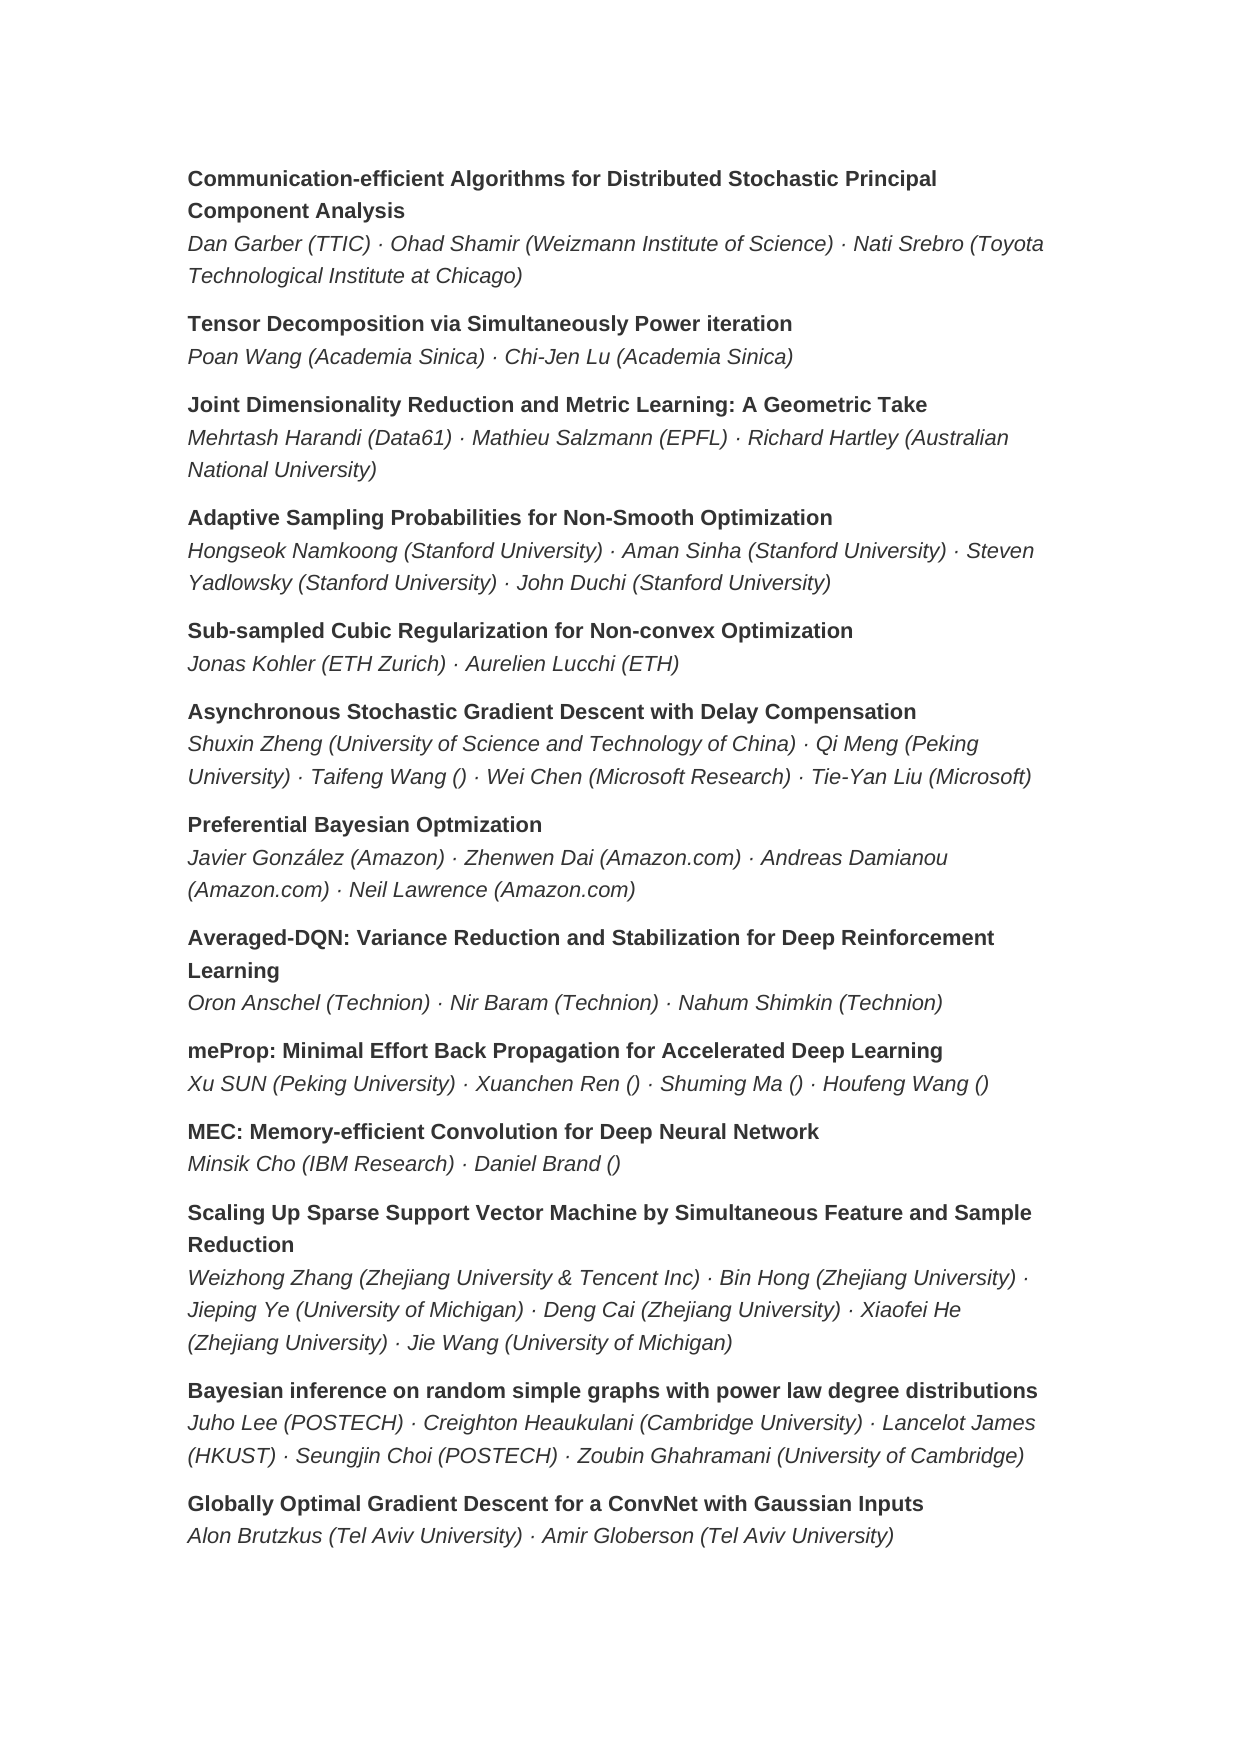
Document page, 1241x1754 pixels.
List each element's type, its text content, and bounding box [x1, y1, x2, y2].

text Sub-sampled Cubic Regularization for Non-convex Optimization Jonas Kohler (ETH Zurich) · Aurelien Lucchi (ETH) [187, 614, 1053, 679]
text Scaling Up Sparse Support Vector Machine by Simultaneous Feature and Sample Reduction Weizhong Zhang (Zhejiang University & Tencent Inc) · Bin Hong (Zhejiang University) · Jieping Ye (University of Michigan) · Deng Cai (Zhejiang University) · Xiaofei He (Zhejiang University) · Jie Wang (University of Michigan) [187, 1196, 1053, 1358]
text Asynchronous Stochastic Gradient Descent with Delay Compensation Shuxin Zheng (University of Science and Technology of China) · Qi Meng (Peking University) · Taifeng Wang () · Wei Chen (Microsoft Research) · Tie-Yan Liu (Microsoft) [187, 695, 1053, 793]
text MEC: Memory-efficient Convolution for Deep Neural Network Minsik Cho (IBM Research) · Daniel Brand () [187, 1115, 1053, 1180]
text Globally Optimal Gradient Descent for a ConvNet with Gaussian Inputs Alon Brutzkus (Tel Aviv University) · Amir Globerson (Tel Aviv University) [187, 1487, 1053, 1552]
text Bayesian inference on random simple graphs with power law degree distributions Juho Lee (POSTECH) · Creighton Heaukulani (Cambridge University) · Lancelot James (HKUST) · Seungjin Choi (POSTECH) · Zoubin Ghahramani (University of Cambridge) [187, 1374, 1053, 1471]
text Joint Dimensionality Reduction and Metric Learning: A Geometric Take Mehrtash Harandi (Data61) · Mathieu Salzmann (EPFL) · Richard Hartley (Australian National University) [187, 388, 1053, 486]
text Averaged-DQN: Variance Reduction and Stabilization for Deep Reinforcement Learning Oron Anschel (Technion) · Nir Baram (Technion) · Nahum Shimkin (Technion) [187, 921, 1053, 1019]
text Tensor Decomposition via Simultaneously Power iteration Poan Wang (Academia Sinica) · Chi-Jen Lu (Academia Sinica) [187, 308, 1053, 373]
text Communication-efficient Algorithms for Distributed Stochastic Principal Component Analysis Dan Garber (TTIC) · Ohad Shamir (Weizmann Institute of Science) · Nati Srebro (Toyota Technological Institute at Chicago) [187, 162, 1053, 292]
text Adaptive Sampling Probabilities for Non-Smooth Optimization Hongseok Namkoong (Stanford University) · Aman Sinha (Stanford University) · Steven Yadlowsky (Stanford University) · John Duchi (Stanford University) [187, 501, 1053, 599]
text Preferential Bayesian Optmization Javier González (Amazon) · Zhenwen Dai (Amazon.com) · Andreas Damianou (Amazon.com) · Neil Lawrence (Amazon.com) [187, 808, 1053, 906]
text meProp: Minimal Effort Back Propagation for Accelerated Deep Learning Xu SUN (Peking University) · Xuanchen Ren () · Shuming Ma () · Houfeng Wang () [187, 1034, 1053, 1099]
